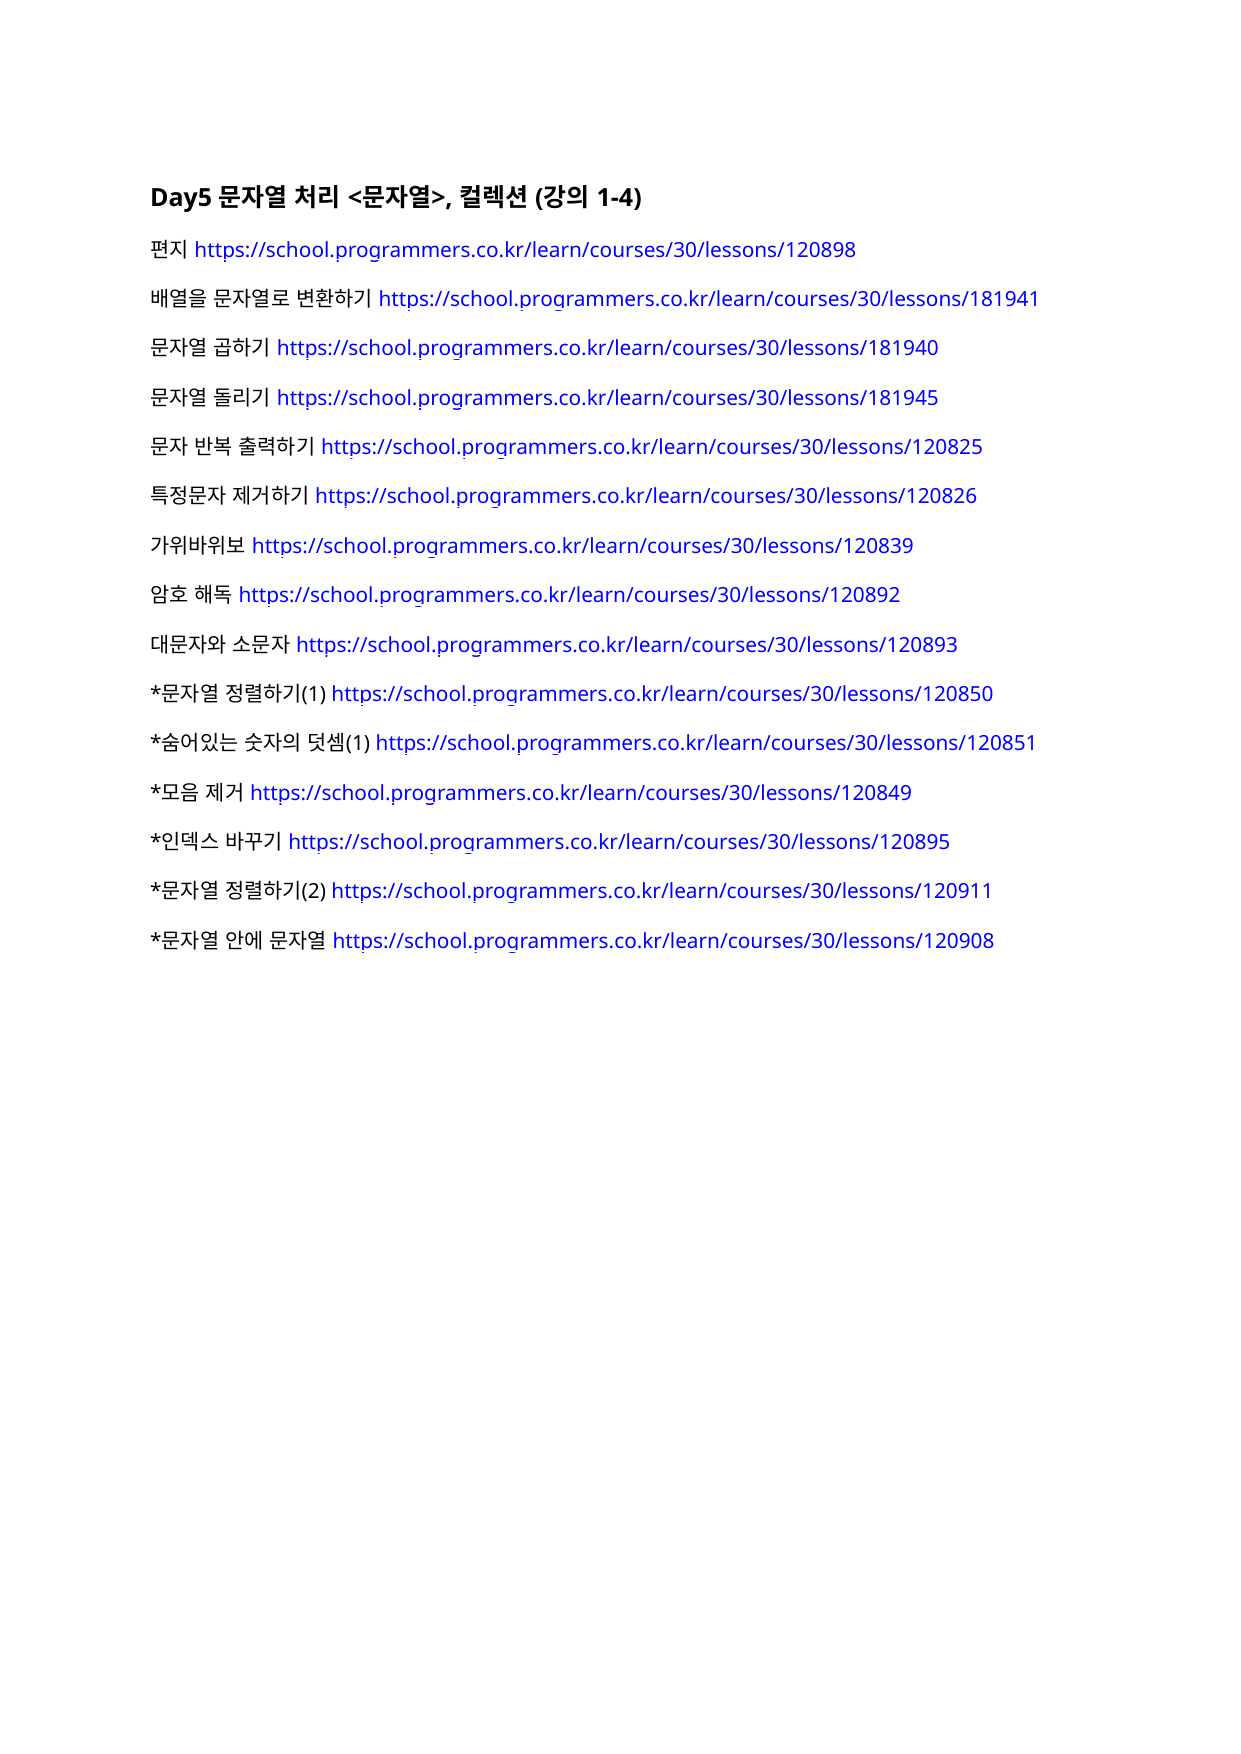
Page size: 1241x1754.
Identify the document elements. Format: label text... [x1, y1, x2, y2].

text 문자열 돌리기 https://school.programmers.co.kr/learn/courses/30/lessons/181945 [150, 381, 1090, 411]
text *모음 제거 https://school.programmers.co.kr/learn/courses/30/lessons/120849 [150, 776, 1090, 806]
text Day5 문자열 처리 <문자열>, 컬렉션 (강의 1-4) [150, 177, 1090, 213]
text 배열을 문자열로 변환하기 https://school.programmers.co.kr/learn/courses/30/lessons/181941 [150, 282, 1090, 313]
text *문자열 정렬하기(2) https://school.programmers.co.kr/learn/courses/30/lessons/120911 [150, 875, 1090, 905]
text 문자열 곱하기 https://school.programmers.co.kr/learn/courses/30/lessons/181940 [150, 332, 1090, 362]
text *숨어있는 숫자의 덧셈(1) https://school.programmers.co.kr/learn/courses/30/lessons/120851 [150, 727, 1090, 757]
text *인덱스 바꾸기 https://school.programmers.co.kr/learn/courses/30/lessons/120895 [150, 825, 1090, 856]
text 가위바위보 https://school.programmers.co.kr/learn/courses/30/lessons/120839 [150, 529, 1090, 559]
text *문자열 정렬하기(1) https://school.programmers.co.kr/learn/courses/30/lessons/120850 [150, 677, 1090, 708]
text 특정문자 제거하기 https://school.programmers.co.kr/learn/courses/30/lessons/120826 [150, 480, 1090, 510]
text *문자열 안에 문자열 https://school.programmers.co.kr/learn/courses/30/lessons/120908 [150, 924, 1090, 954]
text 대문자와 소문자 https://school.programmers.co.kr/learn/courses/30/lessons/120893 [150, 628, 1090, 658]
text 편지 https://school.programmers.co.kr/learn/courses/30/lessons/120898 [150, 233, 1090, 263]
text 문자 반복 출력하기 https://school.programmers.co.kr/learn/courses/30/lessons/120825 [150, 430, 1090, 461]
text 암호 해독 https://school.programmers.co.kr/learn/courses/30/lessons/120892 [150, 578, 1090, 609]
